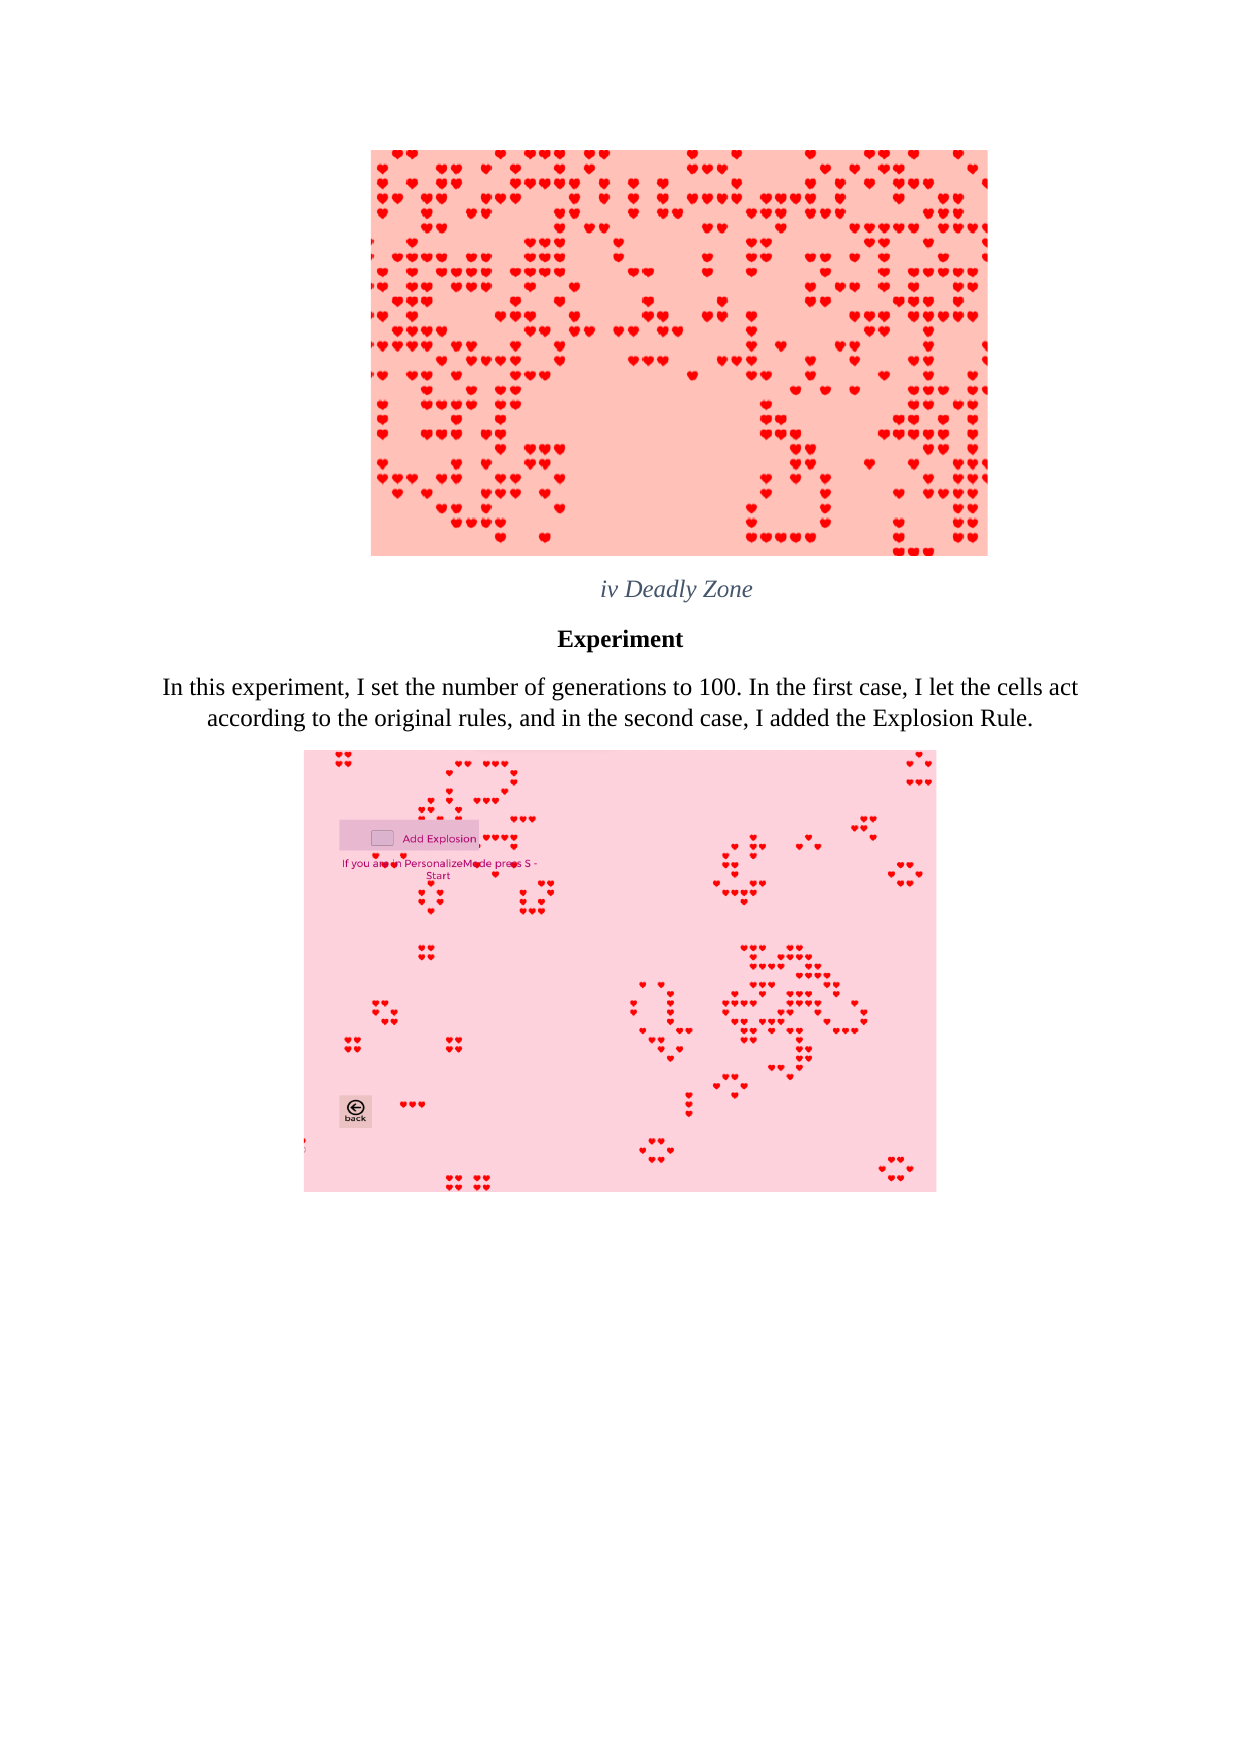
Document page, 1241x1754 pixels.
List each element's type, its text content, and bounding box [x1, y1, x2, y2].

text iv Deadly Zone [525, 574, 1090, 603]
text In this experiment, I set the number of generations to 100. In the first case, I let the cells act according to the original rules, and in the second case, I added the Explosion Rule. [150, 672, 1090, 732]
text Experiment [150, 624, 1090, 653]
picture [370, 150, 988, 556]
picture [303, 750, 937, 1192]
